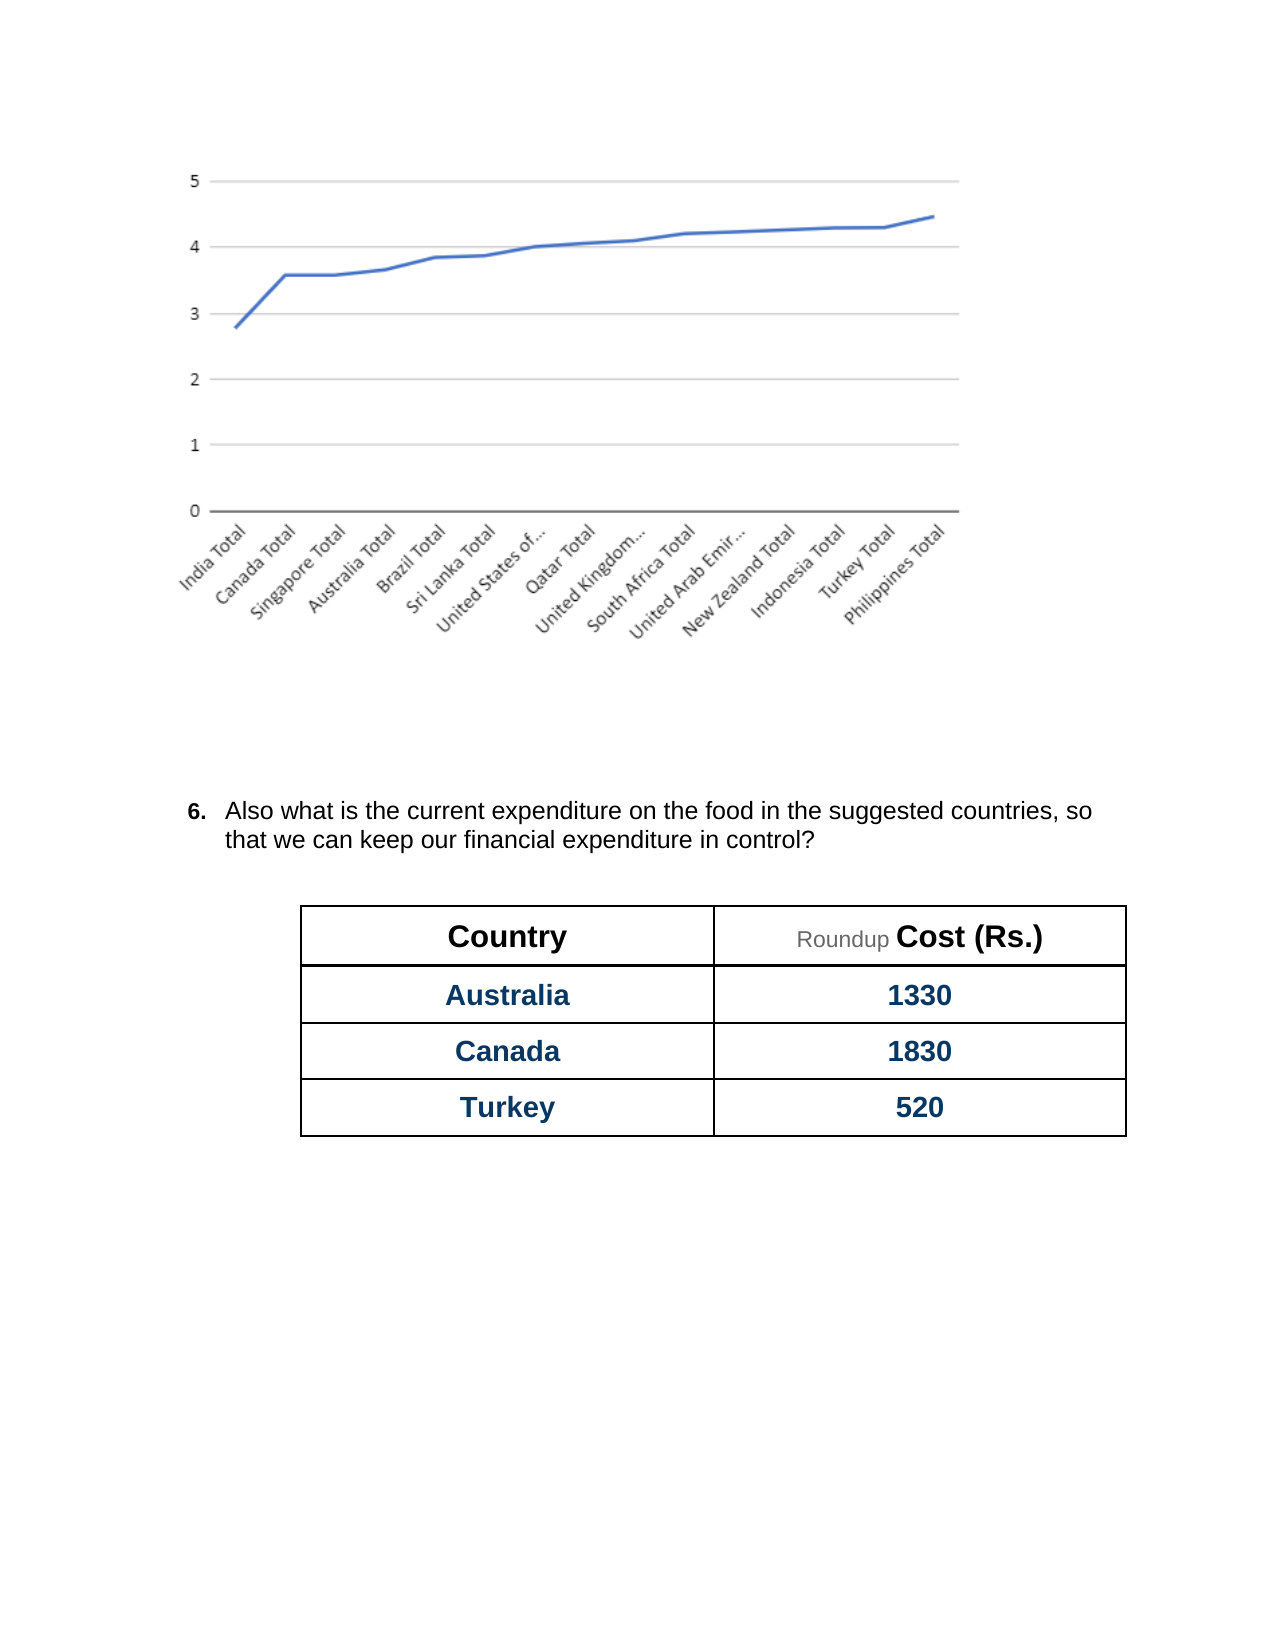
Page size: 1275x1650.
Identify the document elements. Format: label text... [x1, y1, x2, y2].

table_cell 520 [715, 1080, 1125, 1134]
table_cell Turkey [302, 1080, 713, 1134]
table_header Country [302, 907, 713, 964]
table_header Roundup Cost (Rs.) [715, 907, 1125, 964]
table_cell Canada [302, 1024, 713, 1078]
picture [150, 150, 976, 663]
list Also what is the current expenditure on the food in the suggested countries, so that we can keep our financial expenditure in control? [187, 796, 1125, 880]
table_cell 1830 [715, 1024, 1125, 1078]
table_cell 1330 [715, 967, 1125, 1022]
table_cell Australia [302, 967, 713, 1022]
